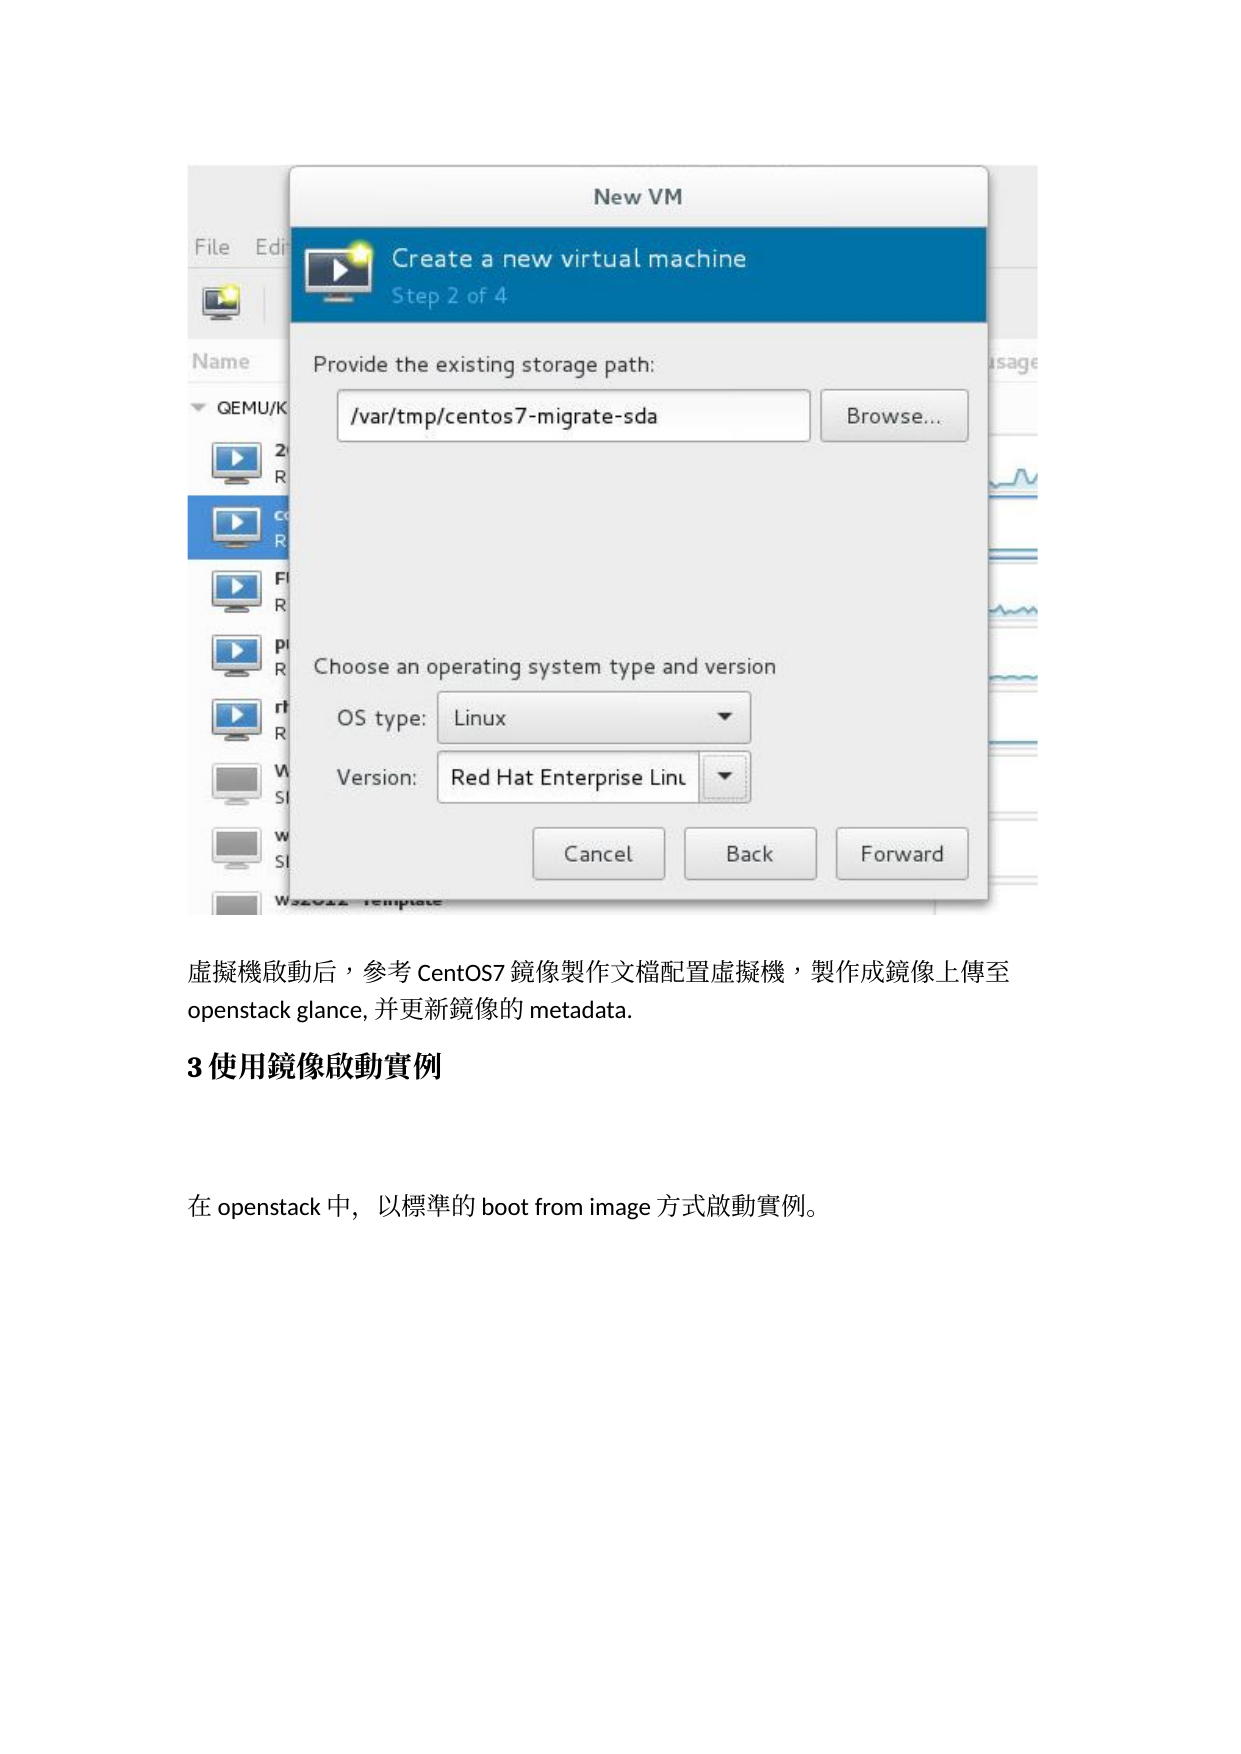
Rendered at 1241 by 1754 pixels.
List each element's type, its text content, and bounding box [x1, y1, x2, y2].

subtitle 3 使用鏡像啟動實例 [187, 1027, 1053, 1102]
text 在openstack中，以標準的boot from image方式啟動實例。 [187, 1186, 1053, 1223]
picture [187, 164, 1038, 915]
text 虛擬機啟動后，參考CentOS7鏡像製作文檔配置虛擬機，製作成鏡像上傳至openstack glance, 并更新鏡像的metadata. [187, 952, 1053, 1027]
